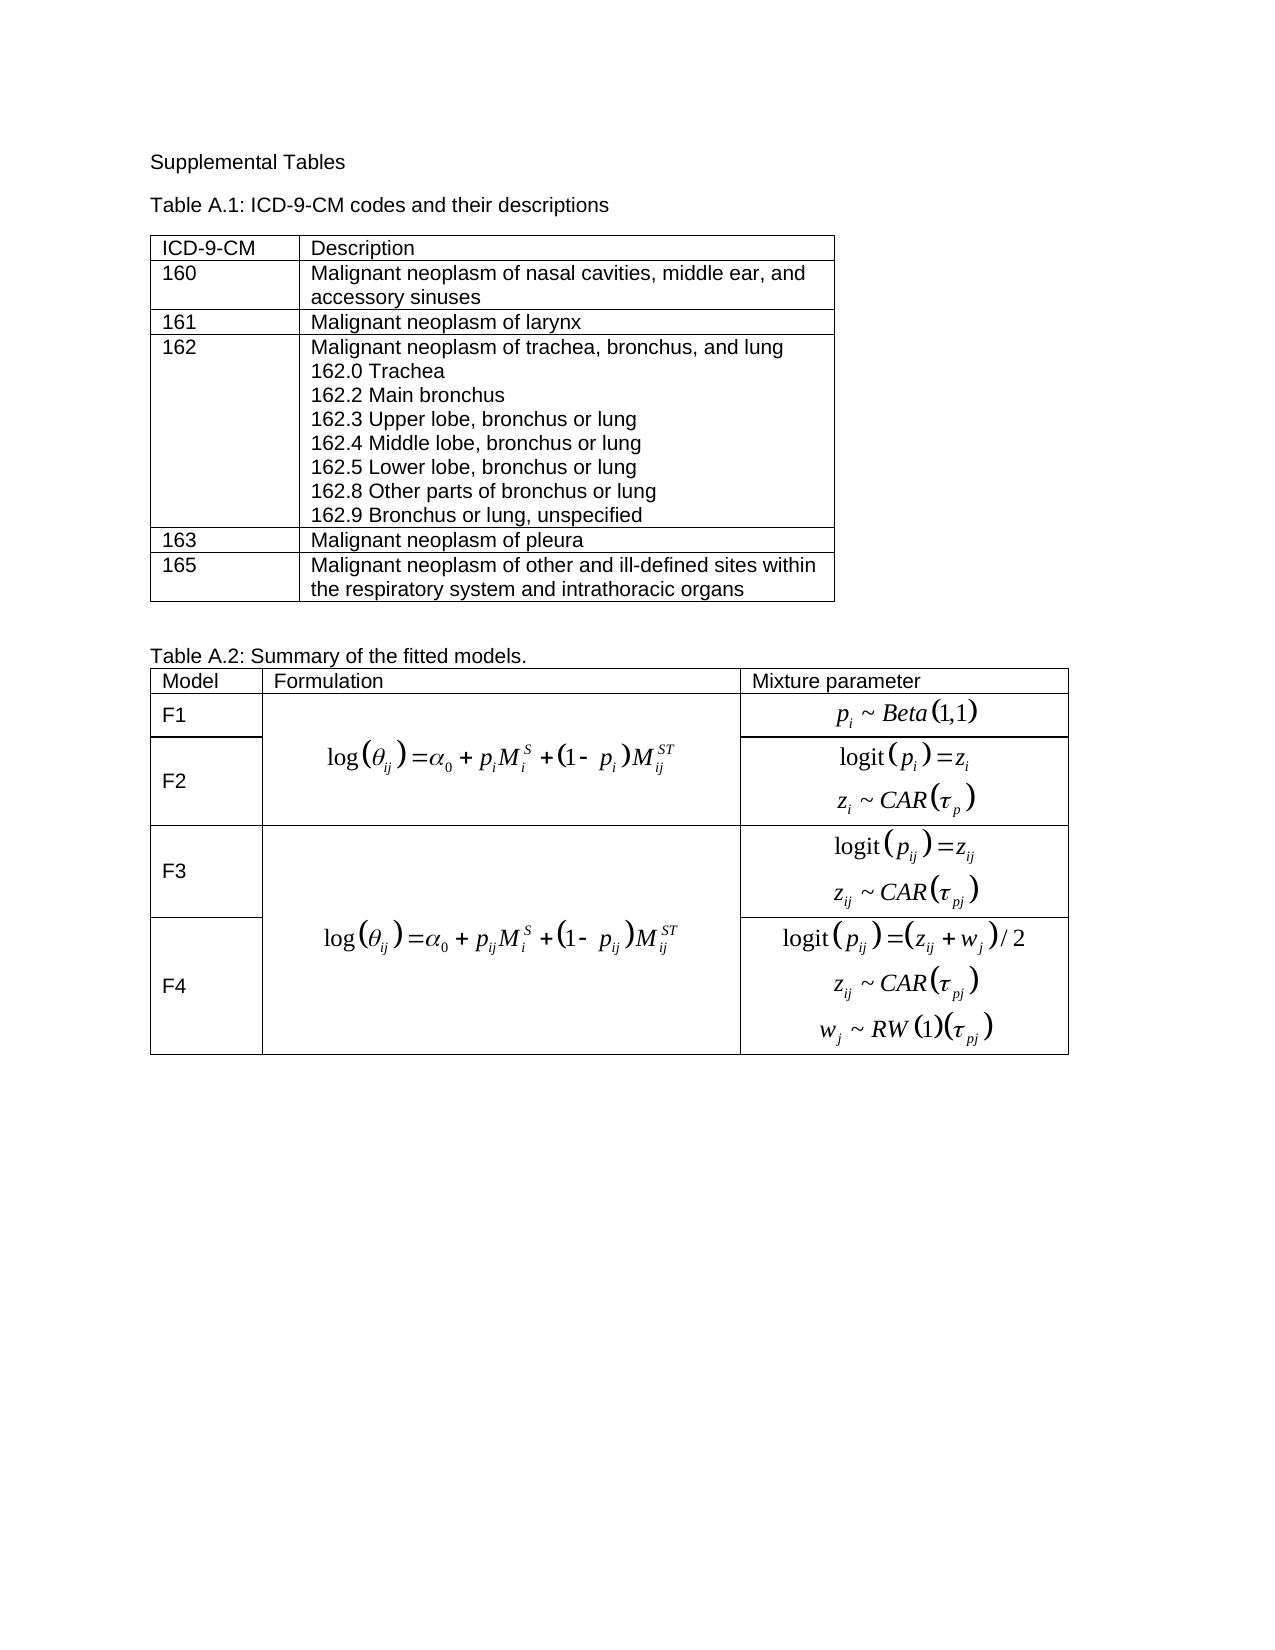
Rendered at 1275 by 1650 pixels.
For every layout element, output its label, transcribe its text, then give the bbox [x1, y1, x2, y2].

table_cell F2 [151, 738, 262, 825]
table_cell Malignant neoplasm of pleura [300, 528, 834, 552]
text Table A.2: Summary of the fitted models. [150, 644, 1125, 668]
table_header Mixture parameter [741, 669, 1068, 693]
table_cell 163 [151, 528, 299, 552]
table_header Description [300, 236, 834, 260]
text Table A.1: ICD-9-CM codes and their descriptions [150, 192, 1125, 216]
table_cell Malignant neoplasm of nasal cavities, middle ear, and accessory sinuses [300, 261, 834, 309]
table_cell 162 [151, 335, 299, 527]
table_cell 160 [151, 261, 299, 309]
table_header Model [151, 669, 262, 693]
table_cell F1 [151, 694, 262, 736]
table_cell [263, 694, 740, 825]
table_cell [741, 918, 1068, 1053]
table_cell [741, 694, 1068, 736]
table_cell [741, 738, 1068, 825]
table_cell 161 [151, 310, 299, 334]
table_cell F3 [151, 826, 262, 917]
table_cell [263, 826, 740, 1053]
table_cell [741, 826, 1068, 917]
table_header Formulation [263, 669, 740, 693]
text Supplemental Tables [150, 150, 1125, 174]
table_cell F4 [151, 918, 262, 1053]
table_cell Malignant neoplasm of other and ill-defined sites within the respiratory system and intrathoracic organs [300, 553, 834, 601]
table_cell Malignant neoplasm of trachea, bronchus, and lung 162.0 Trachea 162.2 Main bronchus 162.3 Upper lobe, bronchus or lung 162.4 Middle lobe, bronchus or lung 162.5 Lower lobe, bronchus or lung 162.8 Other parts of bronchus or lung 162.9 Bronchus or lung, unspecified [300, 335, 834, 527]
table_cell Malignant neoplasm of larynx [300, 310, 834, 334]
table_cell 165 [151, 553, 299, 601]
table_header ICD-9-CM [151, 236, 299, 260]
